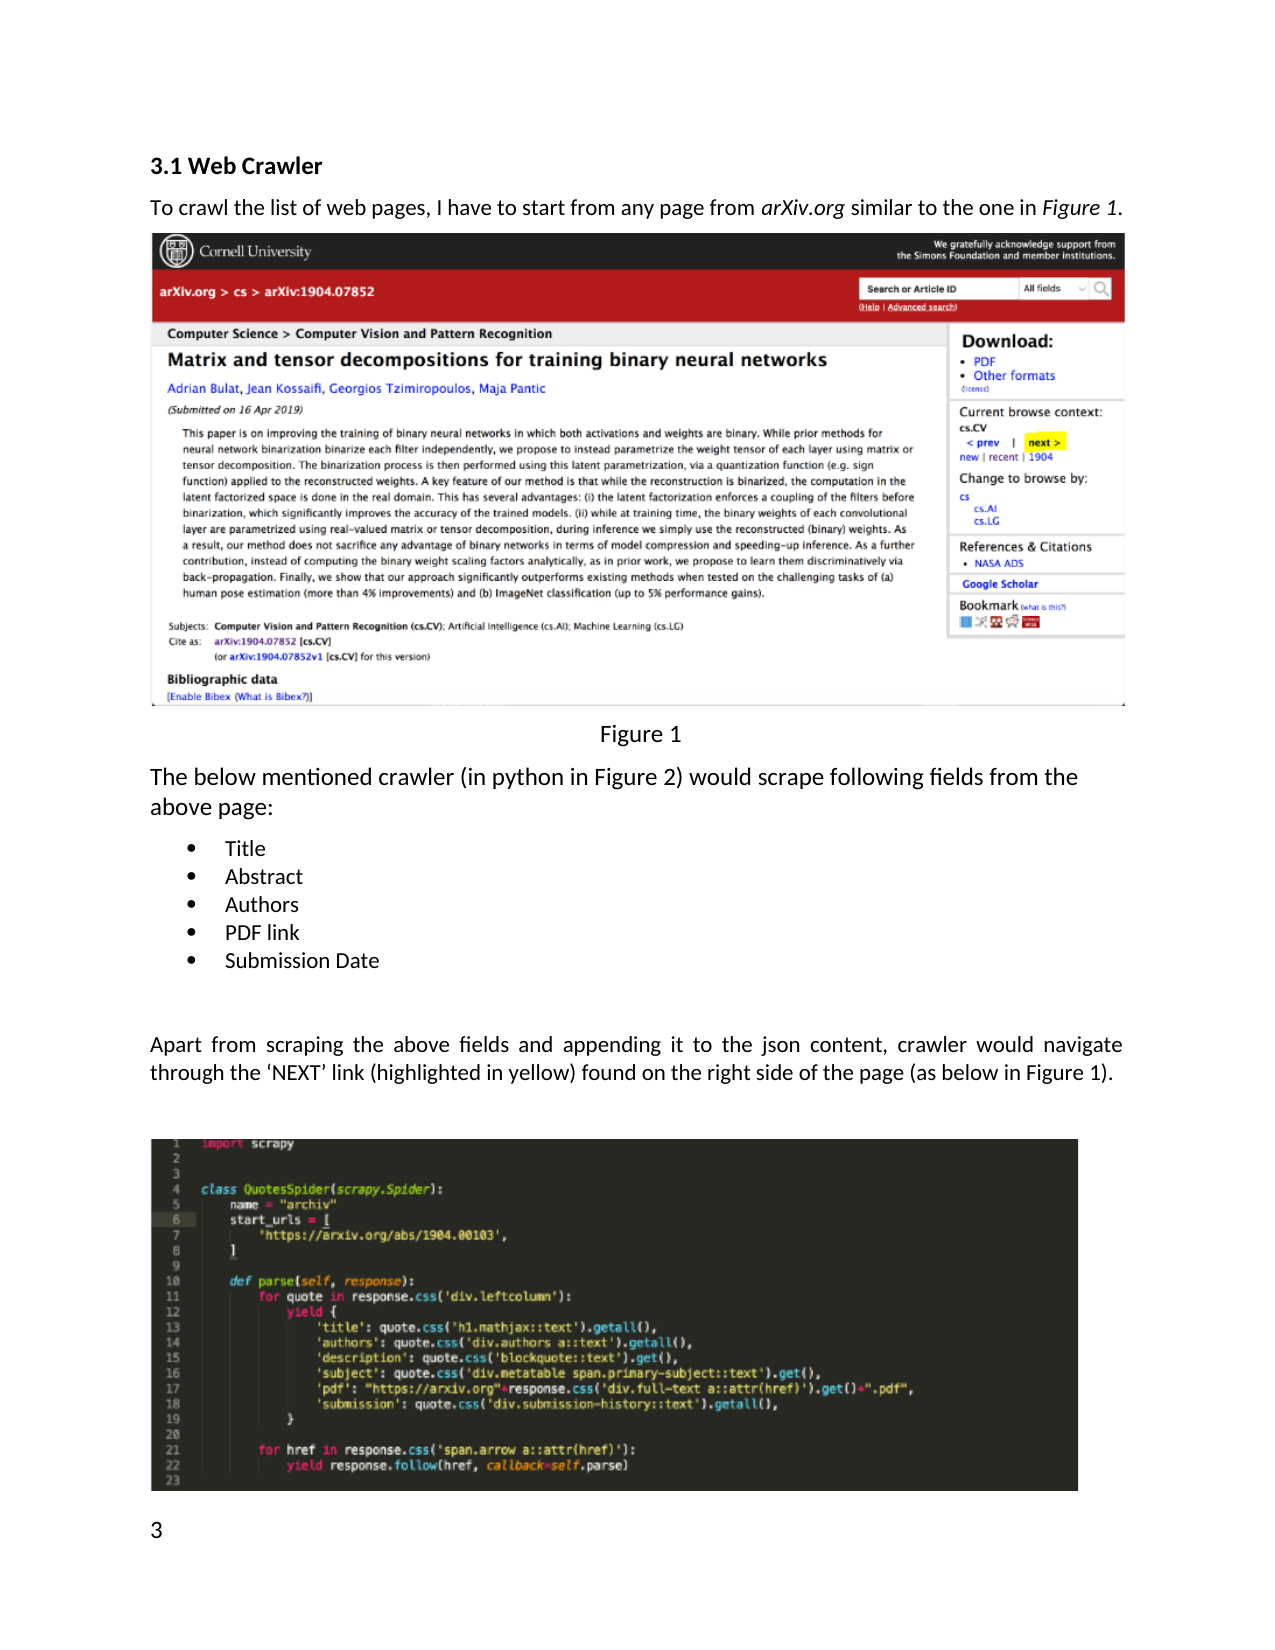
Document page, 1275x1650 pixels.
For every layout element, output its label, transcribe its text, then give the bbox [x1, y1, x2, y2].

list Authors [187, 890, 1125, 918]
list Submission Date [187, 946, 1125, 974]
picture [150, 1139, 1079, 1491]
text Figure 1 [150, 718, 1125, 748]
text 3.1 Web Crawler [150, 150, 1125, 181]
text To crawl the list of web pages, I have to start from any page from arXiv.org similar to the one in Figure 1. [150, 193, 1125, 221]
text The below mentioned crawler (in python in Figure 2) would scrape following fields from the above page: [150, 761, 1125, 822]
list Abstract [187, 862, 1125, 890]
list PDF link [187, 918, 1125, 946]
list Title [187, 834, 1125, 862]
picture [150, 233, 1125, 706]
text Apart from scraping the above fields and appending it to the json content, crawler would navigate through the ‘NEXT’ link (highlighted in yellow) found on the right side of the page (as below in Figure 1). [150, 1030, 1125, 1086]
